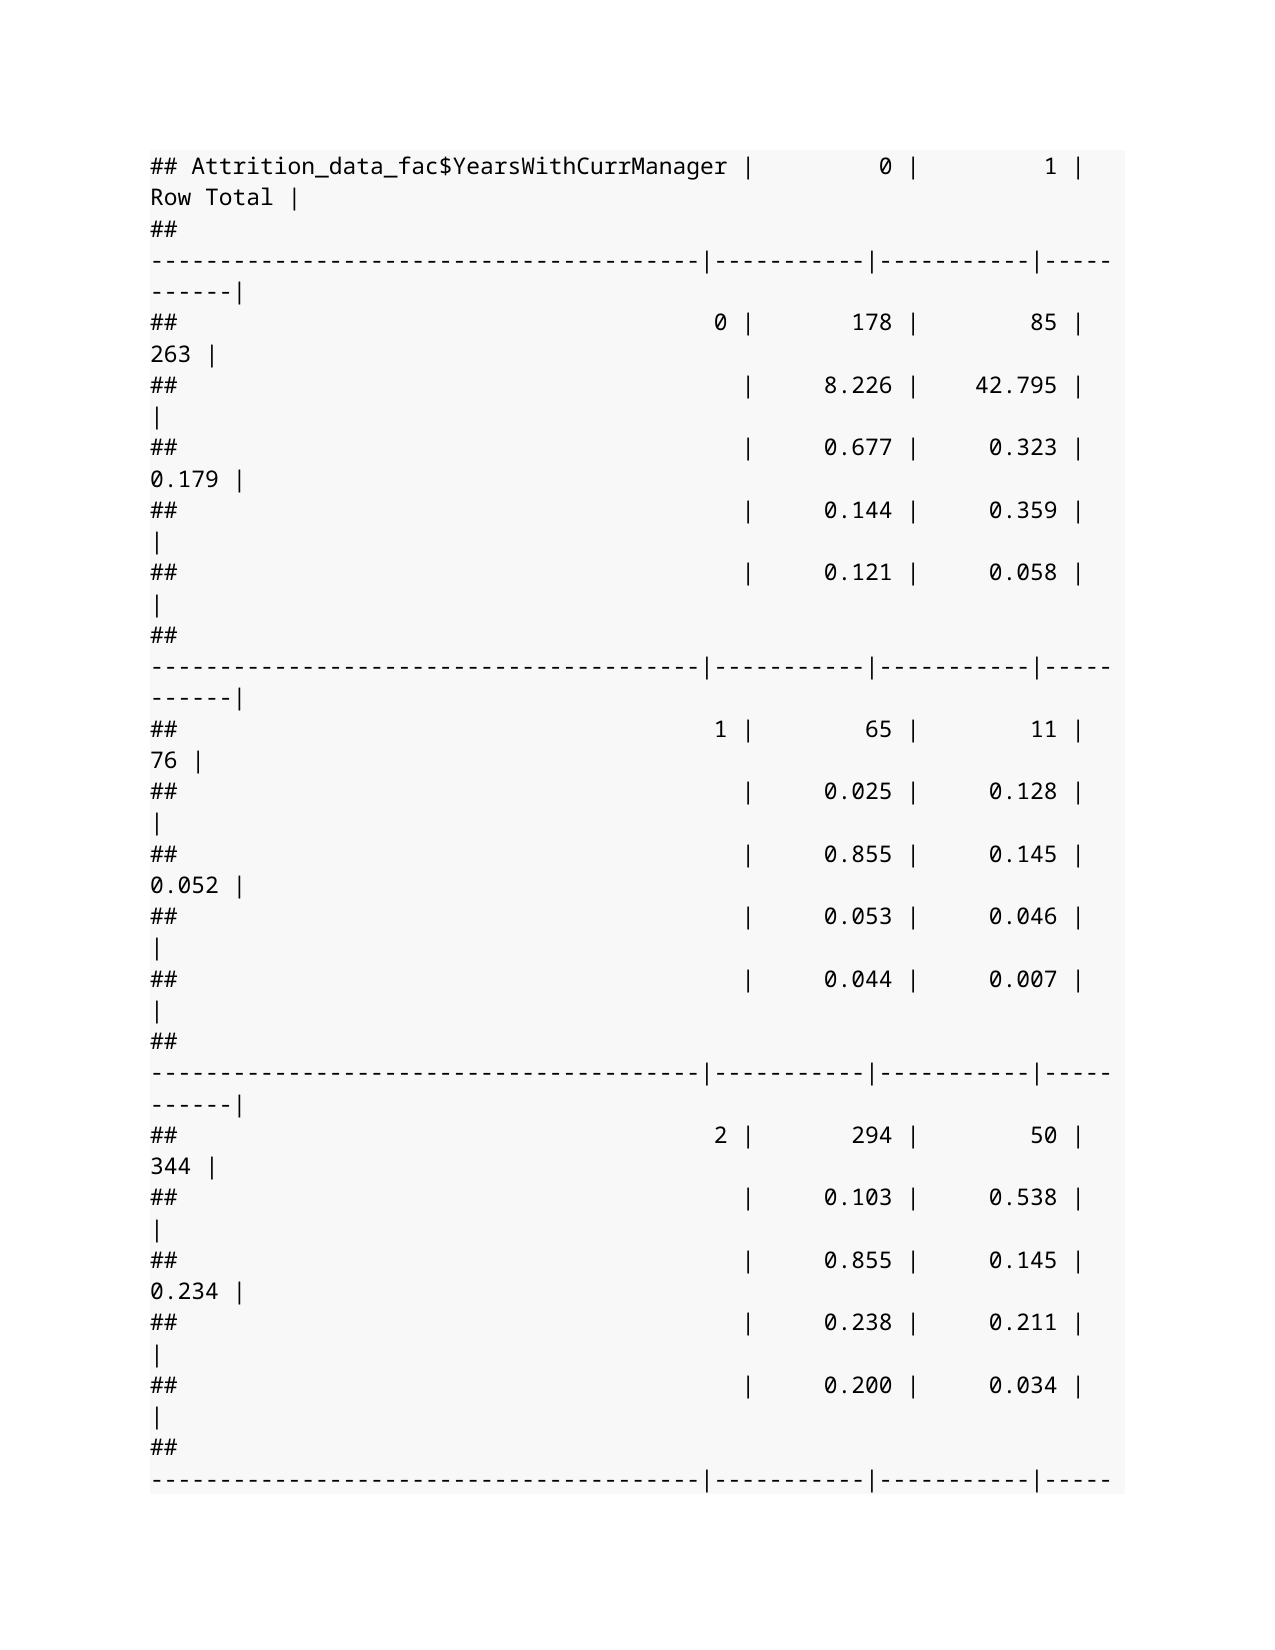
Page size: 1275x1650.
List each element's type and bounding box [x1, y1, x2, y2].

text [150, 150, 1125, 1494]
